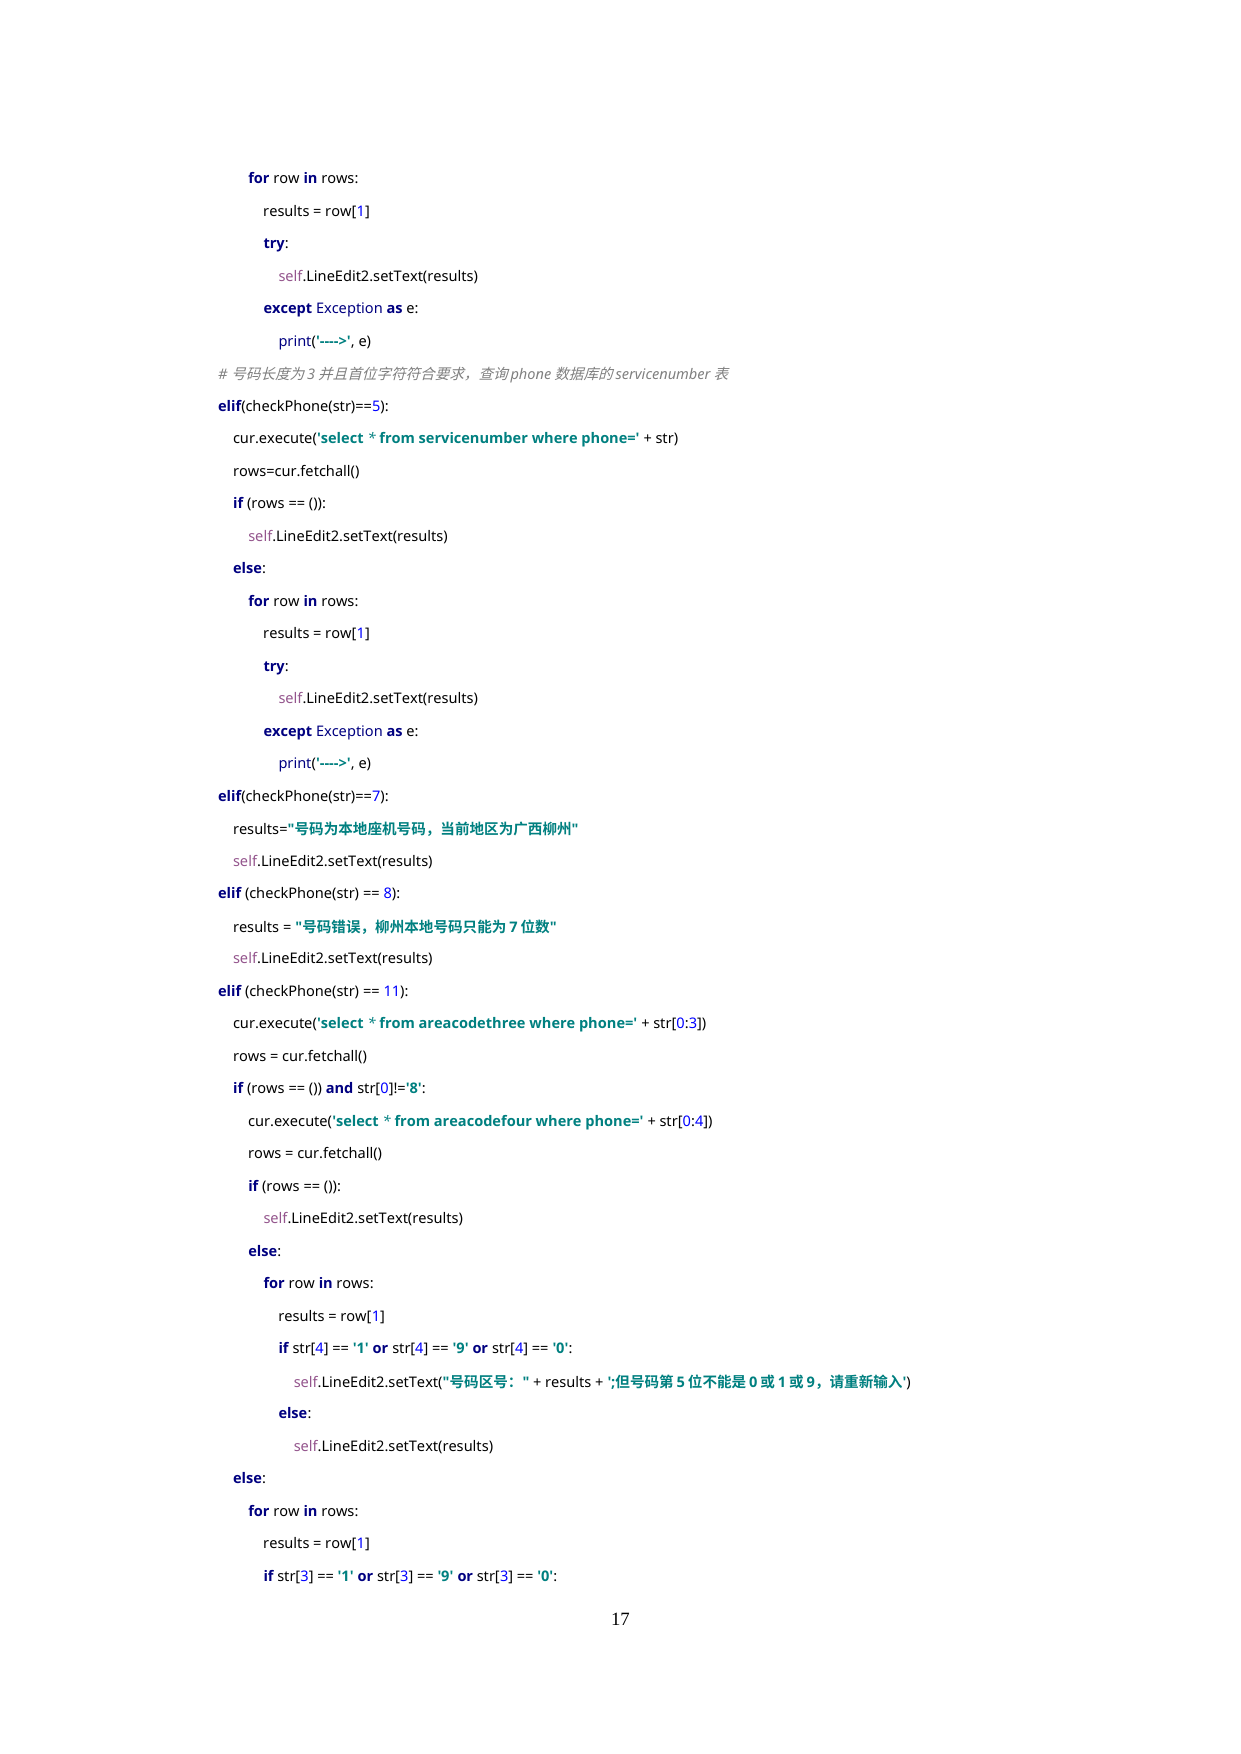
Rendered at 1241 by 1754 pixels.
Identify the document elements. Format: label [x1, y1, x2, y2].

text [187, 162, 1053, 1592]
